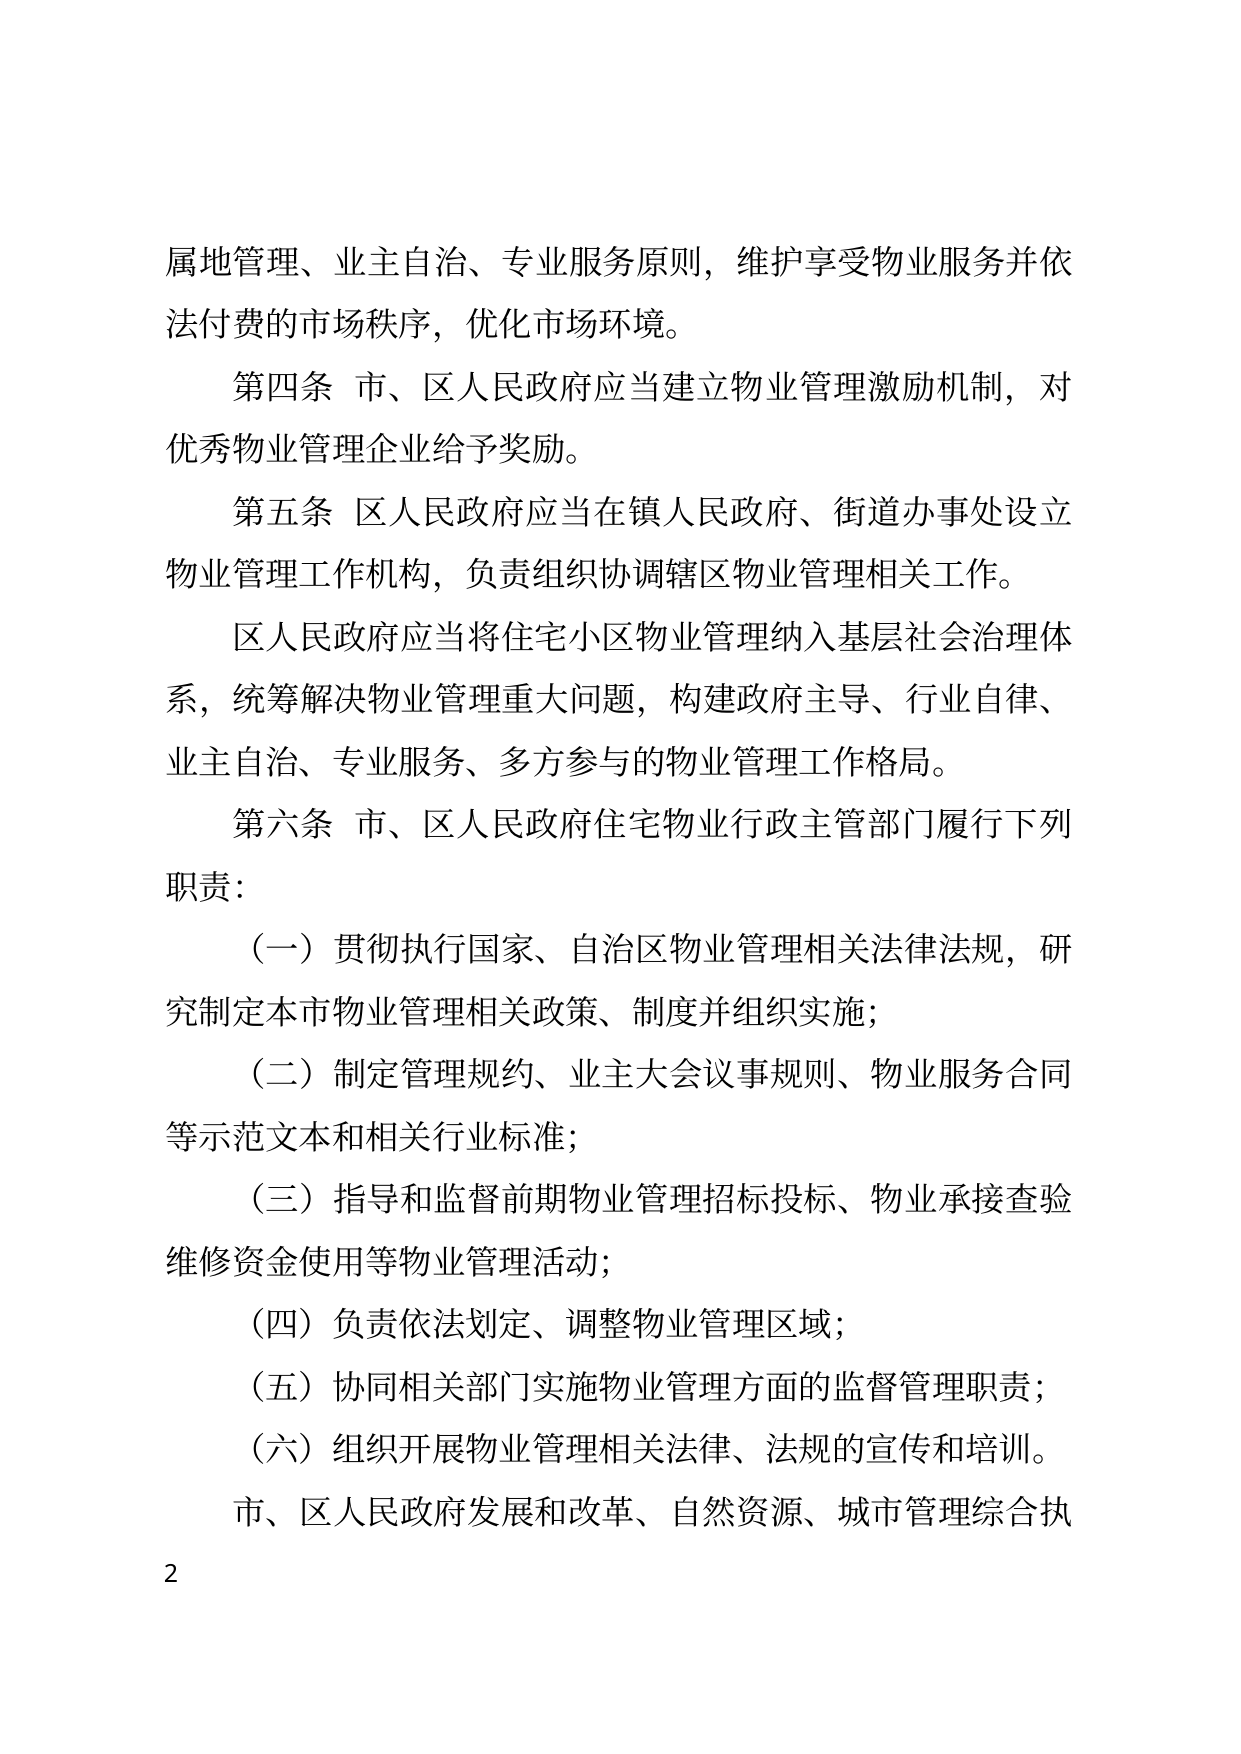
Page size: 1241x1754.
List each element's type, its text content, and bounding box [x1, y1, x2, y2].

text （三）指导和监督前期物业管理招标投标、物业承接查验、维修资金使用等物业管理活动； [165, 1162, 1075, 1287]
text 第六条 市、区人民政府住宅物业行政主管部门履行下列职责： [165, 787, 1075, 912]
text 第五条 区人民政府应当在镇人民政府、街道办事处设立物业管理工作机构，负责组织协调辖区物业管理相关工作。 [165, 474, 1075, 599]
text （四）负责依法划定、调整物业管理区域； [165, 1287, 1075, 1349]
text （一）贯彻执行国家、自治区物业管理相关法律法规，研究制定本市物业管理相关政策、制度并组织实施； [165, 912, 1075, 1037]
text （二）制定管理规约、业主大会议事规则、物业服务合同等示范文本和相关行业标准； [165, 1037, 1075, 1162]
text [165, 224, 1075, 349]
text 区人民政府应当将住宅小区物业管理纳入基层社会治理体系，统筹解决物业管理重大问题，构建政府主导、行业自律、业主自治、专业服务、多方参与的物业管理工作格局。 [165, 599, 1075, 787]
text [165, 1474, 1075, 1537]
text （五）协同相关部门实施物业管理方面的监督管理职责； [165, 1349, 1075, 1412]
text 第四条 市、区人民政府应当建立物业管理激励机制，对优秀物业管理企业给予奖励。 [165, 349, 1075, 474]
text （六）组织开展物业管理相关法律、法规的宣传和培训。 [165, 1412, 1075, 1474]
